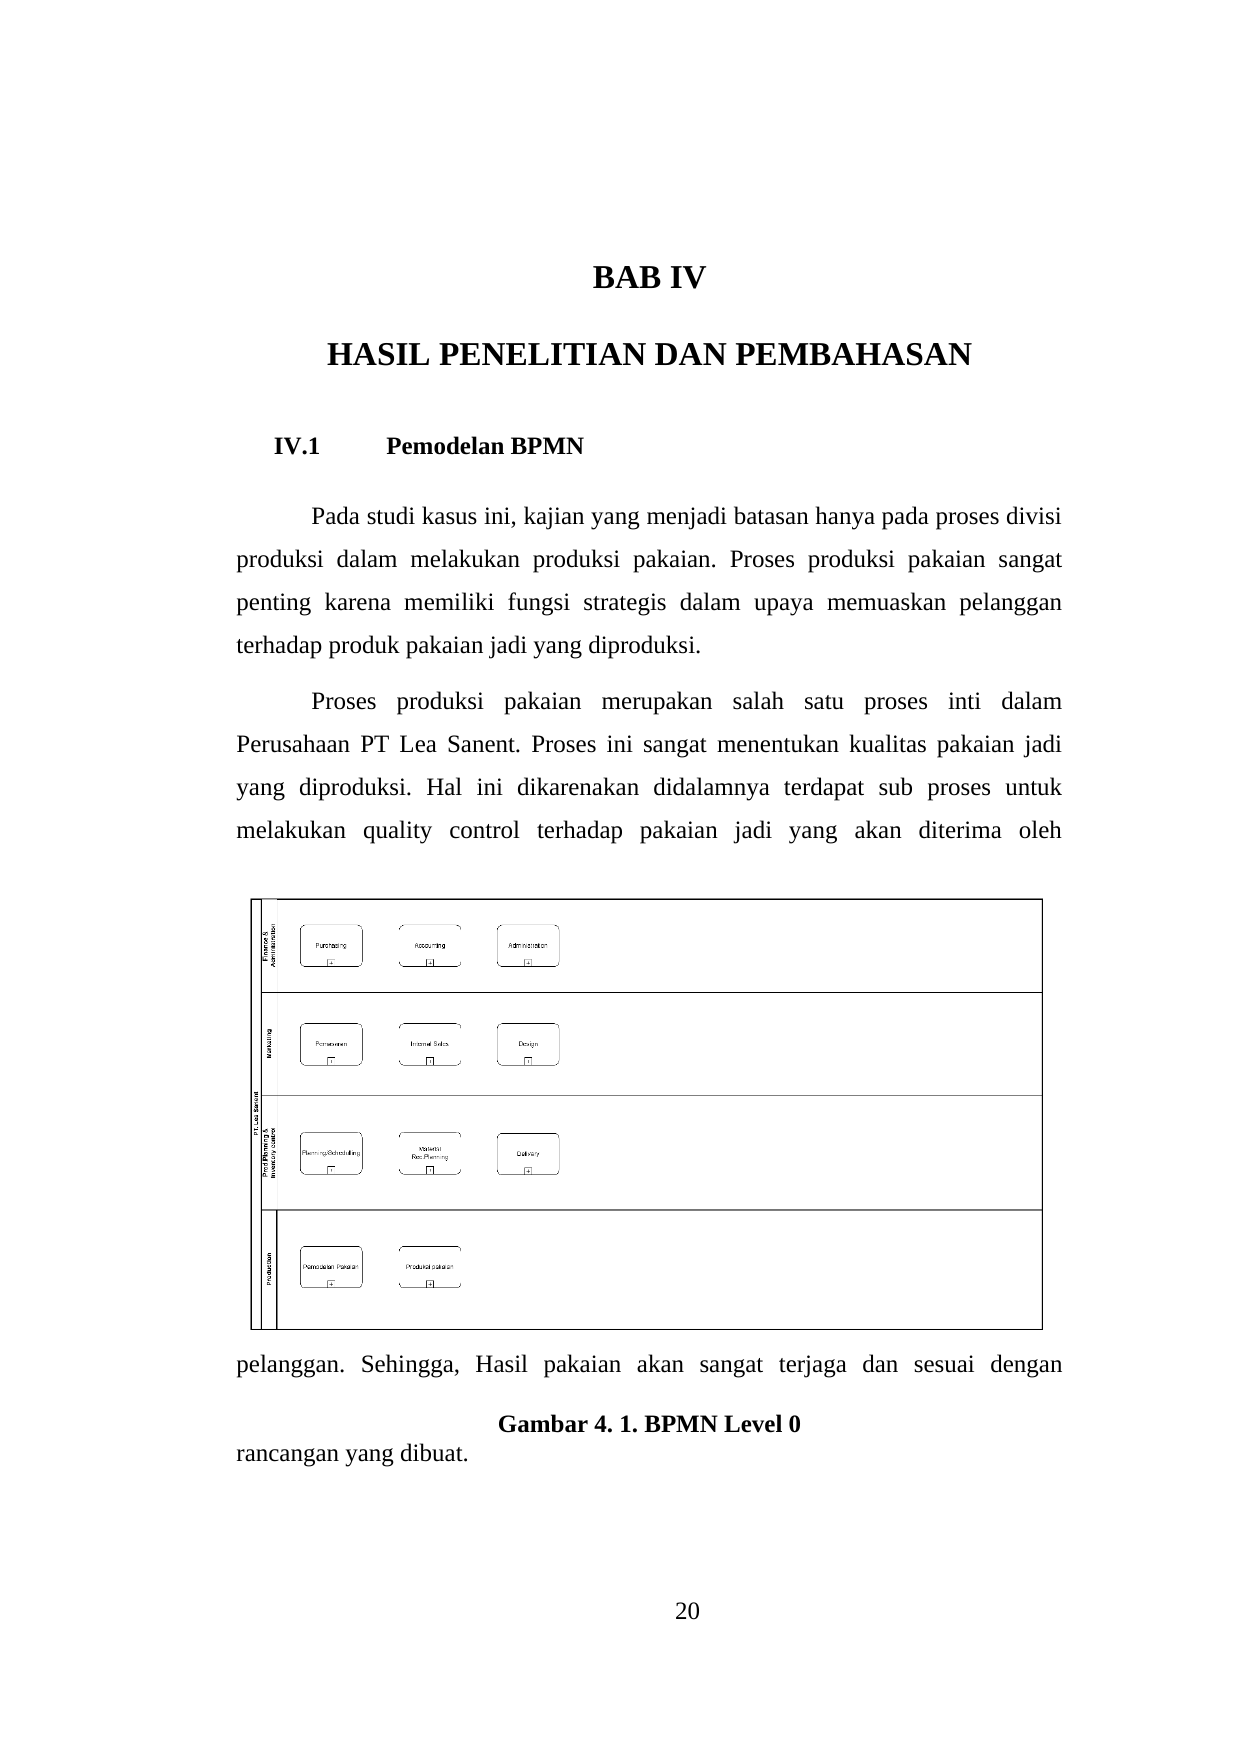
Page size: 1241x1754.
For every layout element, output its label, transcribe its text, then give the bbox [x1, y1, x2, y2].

subtitle HASIL PENELITIAN DAN PEMBAHASAN [236, 257, 1063, 372]
picture [235, 883, 1063, 1350]
text Pada studi kasus ini, kajian yang menjadi batasan hanya pada proses divisi produksi dalam melakukan produksi pakaian. Proses produksi pakaian sangat penting karena memiliki fungsi strategis dalam upaya memuaskan pelanggan terhadap produk pakaian jadi yang diproduksi. [236, 501, 1063, 659]
text Proses produksi pakaian merupakan salah satu proses inti dalam Perusahaan PT Lea Sanent. Proses ini sangat menentukan kualitas pakaian jadi yang diproduksi. Hal ini dikarenakan didalamnya terdapat sub proses untuk melakukan quality control terhadap pakaian jadi yang akan diterima oleh pelanggan. Sehingga, Hasil pakaian akan sangat terjaga dan sesuai dengan rancangan yang dibuat. [236, 1350, 1063, 1409]
text Proses produksi pakaian merupakan salah satu proses inti dalam Perusahaan PT Lea Sanent. Proses ini sangat menentukan kualitas pakaian jadi yang diproduksi. Hal ini dikarenakan didalamnya terdapat sub proses untuk melakukan quality control terhadap pakaian jadi yang akan diterima oleh pelanggan. Sehingga, Hasil pakaian akan sangat terjaga dan sesuai dengan rancangan yang dibuat. [236, 686, 1063, 883]
subtitle Pemodelan BPMN [274, 431, 1063, 460]
text Proses produksi pakaian merupakan salah satu proses inti dalam Perusahaan PT Lea Sanent. Proses ini sangat menentukan kualitas pakaian jadi yang diproduksi. Hal ini dikarenakan didalamnya terdapat sub proses untuk melakukan quality control terhadap pakaian jadi yang akan diterima oleh pelanggan. Sehingga, Hasil pakaian akan sangat terjaga dan sesuai dengan rancangan yang dibuat. [236, 1439, 1063, 1467]
